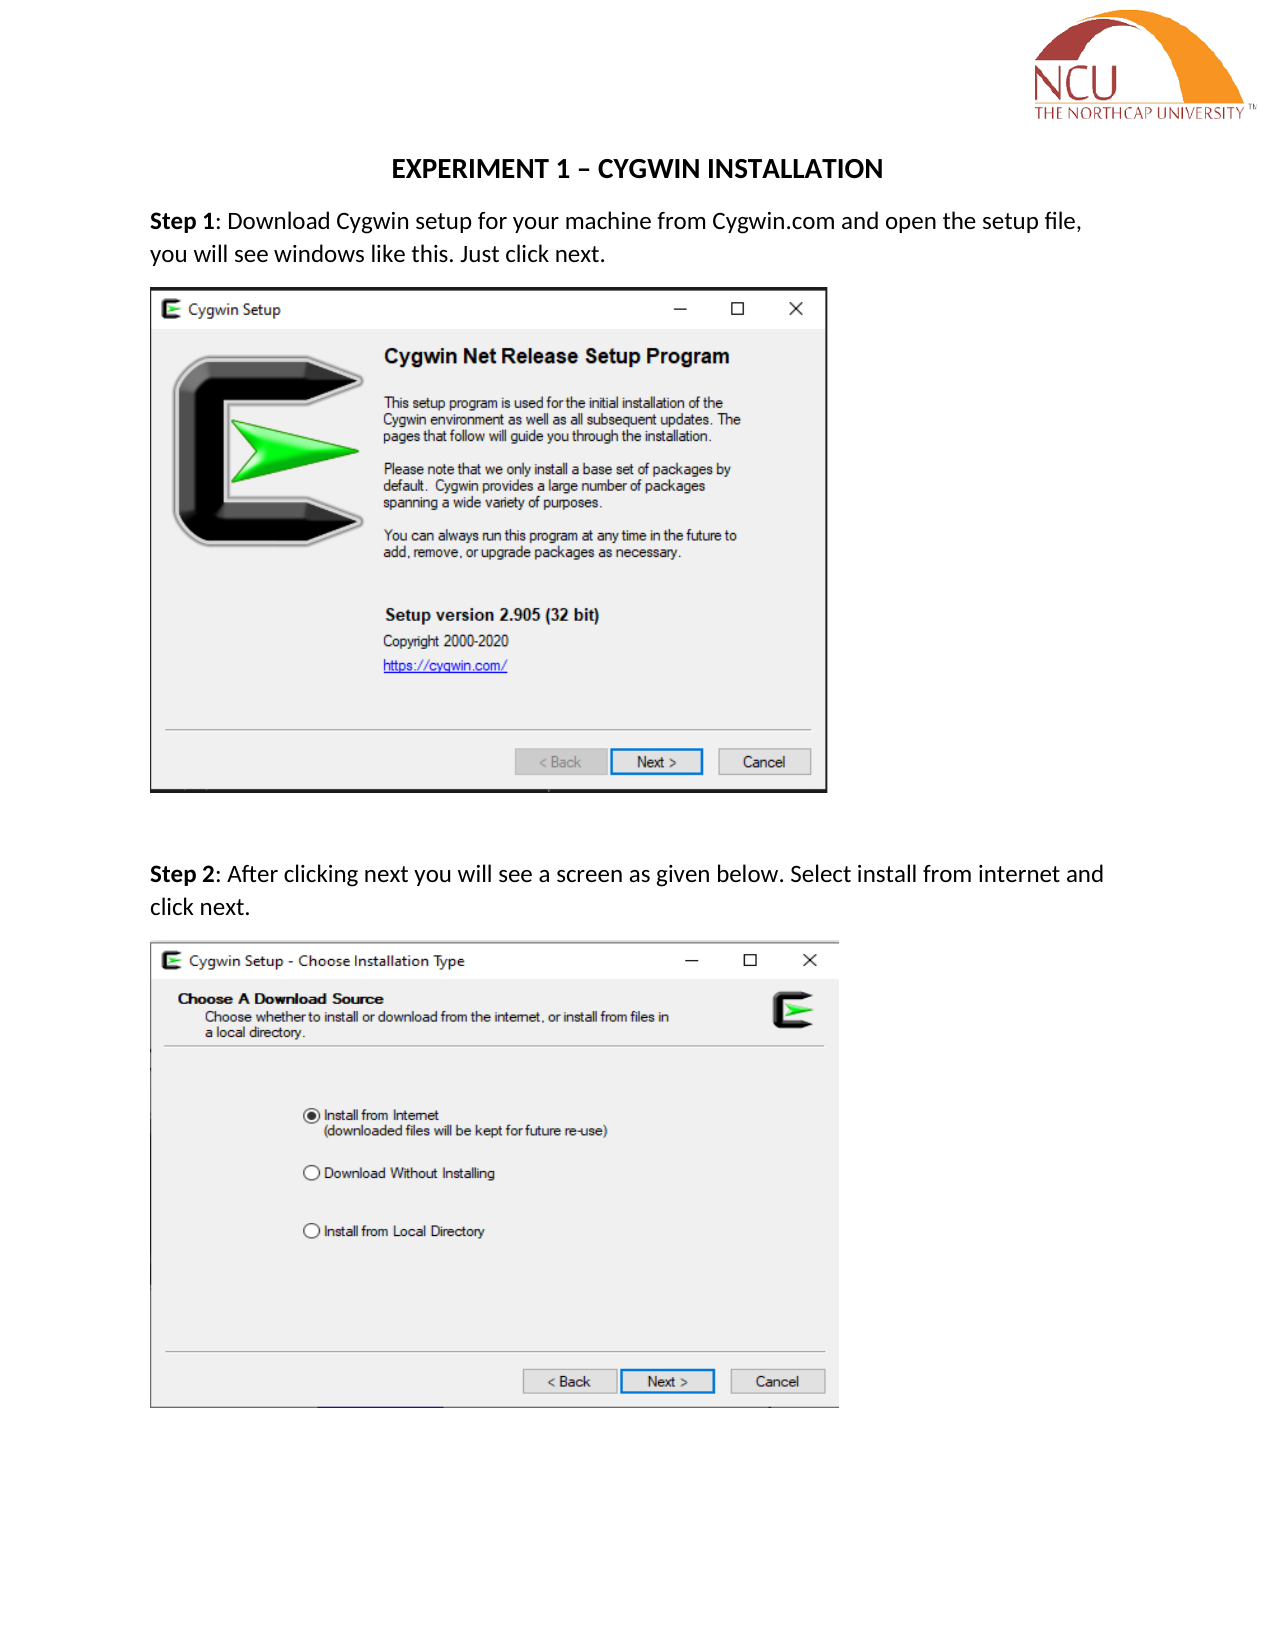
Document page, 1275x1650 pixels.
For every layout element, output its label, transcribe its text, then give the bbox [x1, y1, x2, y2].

text EXPERIMENT 1 – CYGWIN INSTALLATION [150, 150, 1125, 186]
text Step 1: Download Cygwin setup for your machine from Cygwin.com and open the setup file, you will see windows like this. Just click next. [150, 205, 1125, 268]
picture [150, 287, 828, 793]
picture [1035, 9, 1257, 119]
picture [150, 940, 839, 1408]
text Step 2: After clicking next you will see a screen as given below. Select install from internet and click next. [150, 858, 1125, 921]
